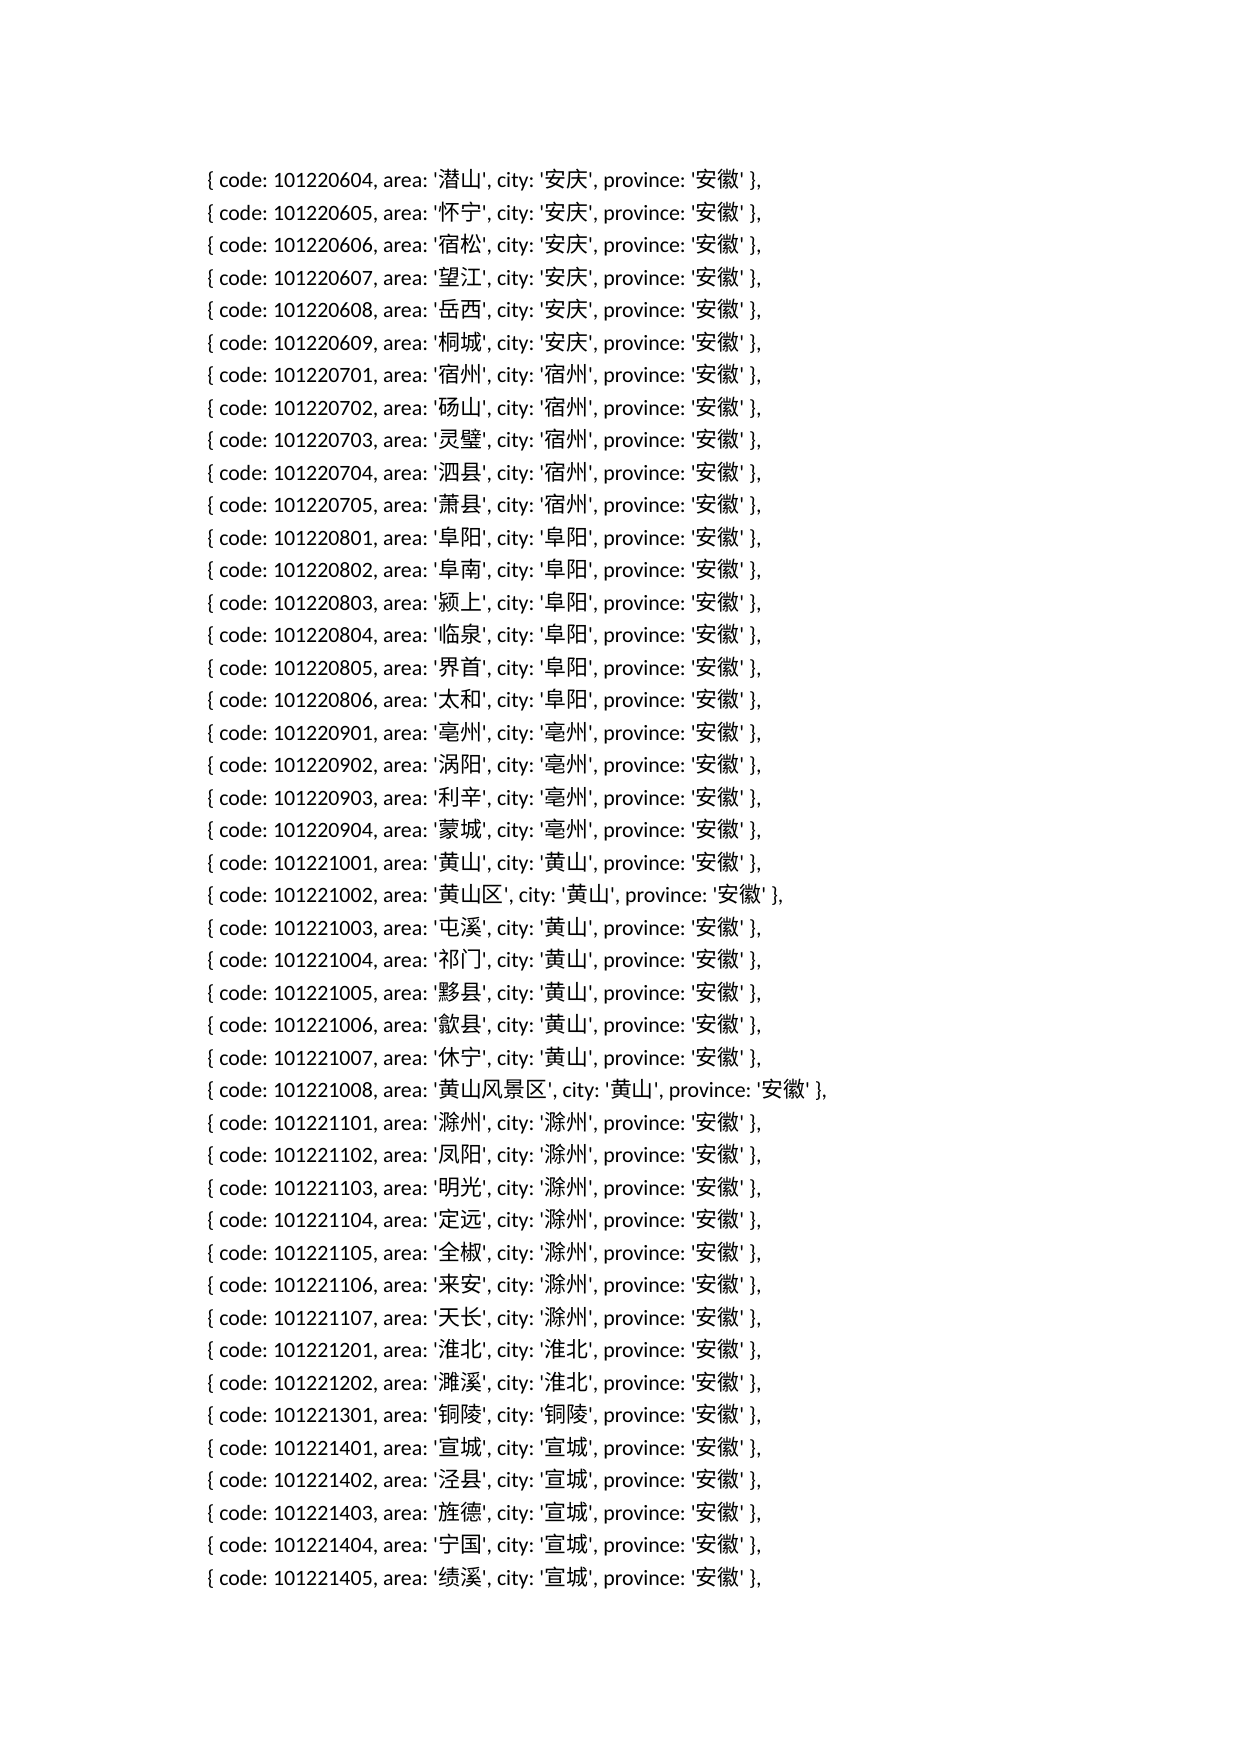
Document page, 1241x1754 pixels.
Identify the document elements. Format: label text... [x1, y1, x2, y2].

text { code: 101221003, area: '屯溪', city: '黄山', province: '安徽' }, [187, 909, 1053, 942]
text { code: 101221006, area: '歙县', city: '黄山', province: '安徽' }, [187, 1007, 1053, 1039]
text { code: 101221103, area: '明光', city: '滁州', province: '安徽' }, [187, 1169, 1053, 1202]
text { code: 101221102, area: '凤阳', city: '滁州', province: '安徽' }, [187, 1137, 1053, 1169]
text { code: 101221005, area: '黟县', city: '黄山', province: '安徽' }, [187, 974, 1053, 1007]
text { code: 101221008, area: '黄山风景区', city: '黄山', province: '安徽' }, [187, 1072, 1053, 1104]
text { code: 101221301, area: '铜陵', city: '铜陵', province: '安徽' }, [187, 1397, 1053, 1429]
text { code: 101221201, area: '淮北', city: '淮北', province: '安徽' }, [187, 1332, 1053, 1364]
text { code: 101221101, area: '滁州', city: '滁州', province: '安徽' }, [187, 1104, 1053, 1137]
text { code: 101220804, area: '临泉', city: '阜阳', province: '安徽' }, [187, 617, 1053, 649]
text { code: 101221202, area: '濉溪', city: '淮北', province: '安徽' }, [187, 1364, 1053, 1397]
text { code: 101220805, area: '界首', city: '阜阳', province: '安徽' }, [187, 649, 1053, 682]
text { code: 101221001, area: '黄山', city: '黄山', province: '安徽' }, [187, 844, 1053, 877]
text { code: 101220801, area: '阜阳', city: '阜阳', province: '安徽' }, [187, 519, 1053, 552]
text { code: 101220605, area: '怀宁', city: '安庆', province: '安徽' }, [187, 194, 1053, 227]
text { code: 101221401, area: '宣城', city: '宣城', province: '安徽' }, [187, 1429, 1053, 1462]
text { code: 101220904, area: '蒙城', city: '亳州', province: '安徽' }, [187, 812, 1053, 844]
text { code: 101220901, area: '亳州', city: '亳州', province: '安徽' }, [187, 714, 1053, 747]
text { code: 101220701, area: '宿州', city: '宿州', province: '安徽' }, [187, 357, 1053, 389]
text { code: 101221104, area: '定远', city: '滁州', province: '安徽' }, [187, 1202, 1053, 1234]
text { code: 101220607, area: '望江', city: '安庆', province: '安徽' }, [187, 259, 1053, 292]
text { code: 101220803, area: '颍上', city: '阜阳', province: '安徽' }, [187, 584, 1053, 617]
text { code: 101221002, area: '黄山区', city: '黄山', province: '安徽' }, [187, 877, 1053, 909]
text { code: 101221106, area: '来安', city: '滁州', province: '安徽' }, [187, 1267, 1053, 1299]
text { code: 101221402, area: '泾县', city: '宣城', province: '安徽' }, [187, 1462, 1053, 1494]
text { code: 101220704, area: '泗县', city: '宿州', province: '安徽' }, [187, 454, 1053, 487]
text { code: 101221004, area: '祁门', city: '黄山', province: '安徽' }, [187, 942, 1053, 974]
text { code: 101220606, area: '宿松', city: '安庆', province: '安徽' }, [187, 227, 1053, 259]
text { code: 101220705, area: '萧县', city: '宿州', province: '安徽' }, [187, 487, 1053, 519]
text { code: 101221403, area: '旌德', city: '宣城', province: '安徽' }, [187, 1494, 1053, 1527]
text { code: 101220609, area: '桐城', city: '安庆', province: '安徽' }, [187, 324, 1053, 357]
text { code: 101220902, area: '涡阳', city: '亳州', province: '安徽' }, [187, 747, 1053, 779]
text { code: 101220604, area: '潜山', city: '安庆', province: '安徽' }, [187, 162, 1053, 194]
text { code: 101221105, area: '全椒', city: '滁州', province: '安徽' }, [187, 1234, 1053, 1267]
text { code: 101220702, area: '砀山', city: '宿州', province: '安徽' }, [187, 389, 1053, 422]
text { code: 101221404, area: '宁国', city: '宣城', province: '安徽' }, [187, 1527, 1053, 1559]
text { code: 101220703, area: '灵璧', city: '宿州', province: '安徽' }, [187, 422, 1053, 454]
text { code: 101220608, area: '岳西', city: '安庆', province: '安徽' }, [187, 292, 1053, 324]
text { code: 101221007, area: '休宁', city: '黄山', province: '安徽' }, [187, 1039, 1053, 1072]
text { code: 101220903, area: '利辛', city: '亳州', province: '安徽' }, [187, 779, 1053, 812]
text { code: 101220806, area: '太和', city: '阜阳', province: '安徽' }, [187, 682, 1053, 714]
text { code: 101220802, area: '阜南', city: '阜阳', province: '安徽' }, [187, 552, 1053, 584]
text { code: 101221107, area: '天长', city: '滁州', province: '安徽' }, [187, 1299, 1053, 1332]
text { code: 101221405, area: '绩溪', city: '宣城', province: '安徽' }, [187, 1559, 1053, 1592]
